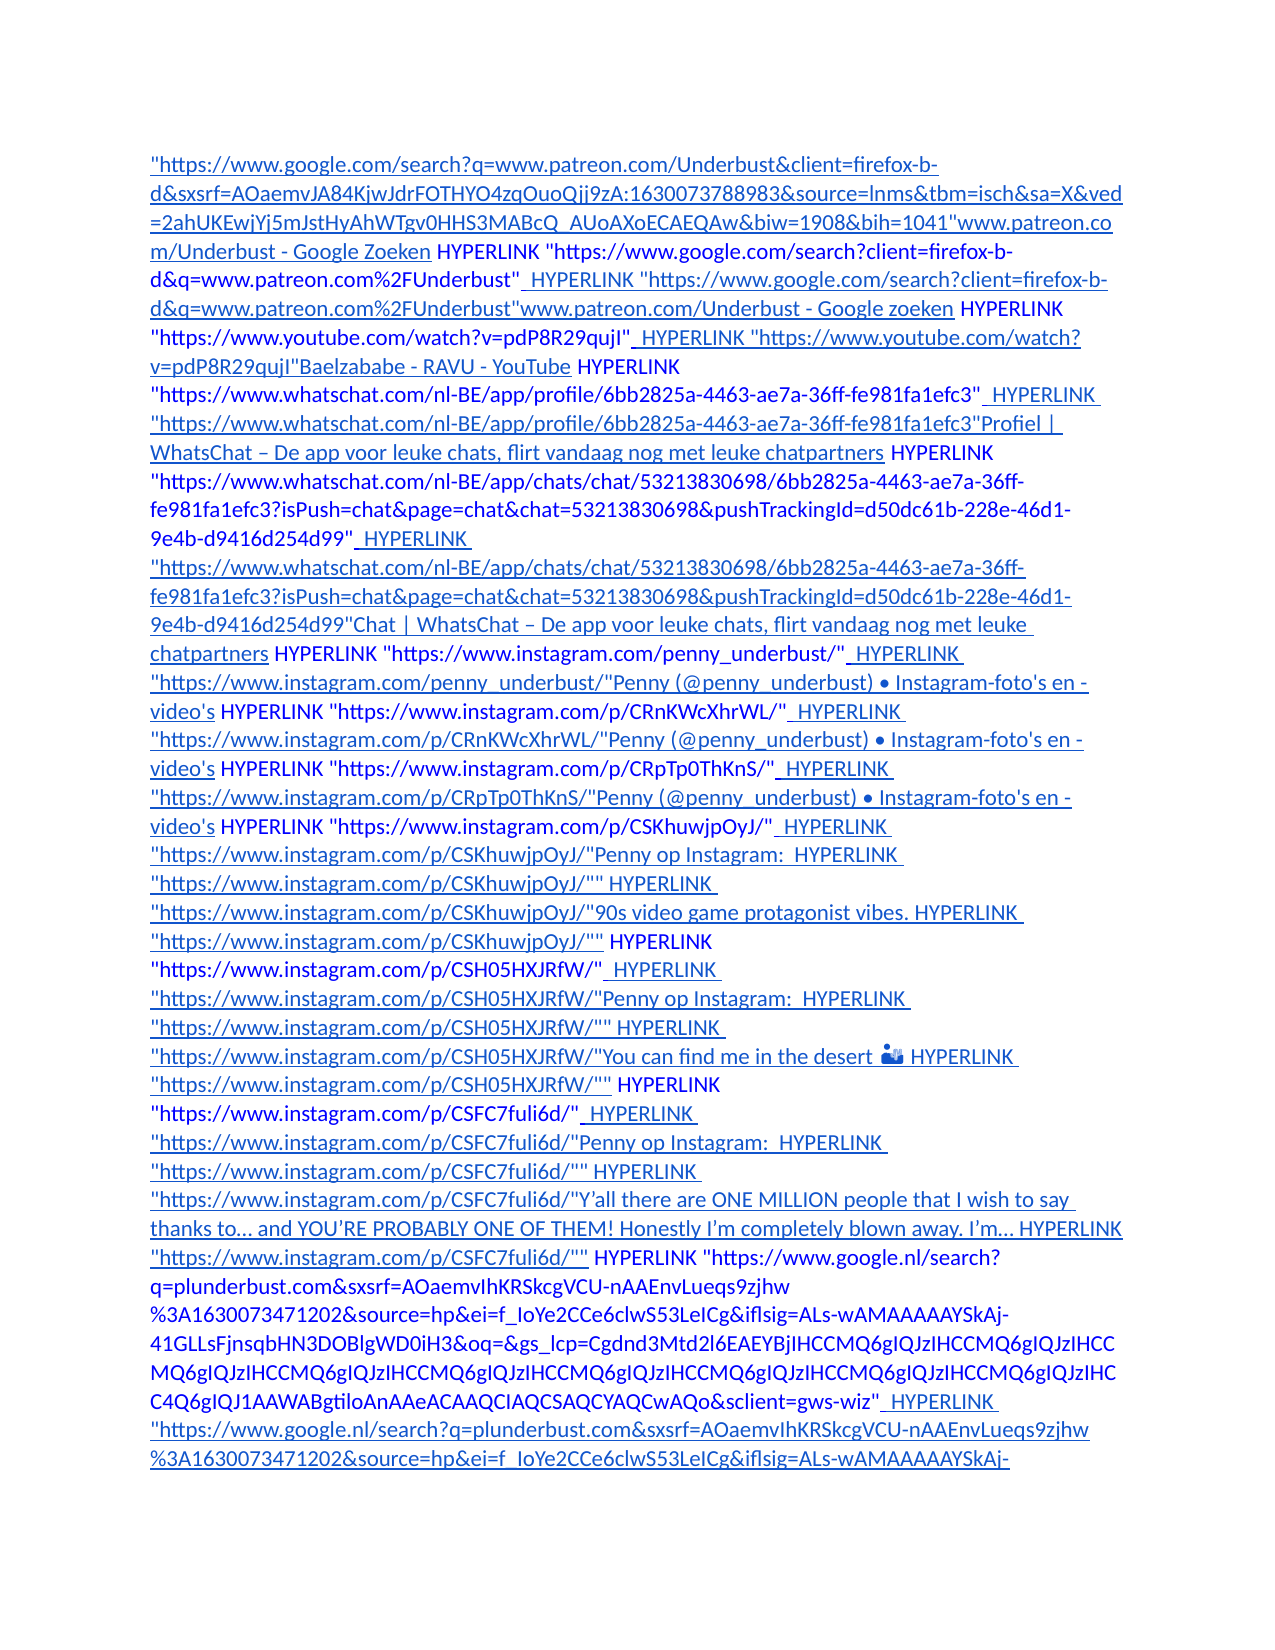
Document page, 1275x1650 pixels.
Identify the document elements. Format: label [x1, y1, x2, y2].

text [150, 150, 1125, 1472]
